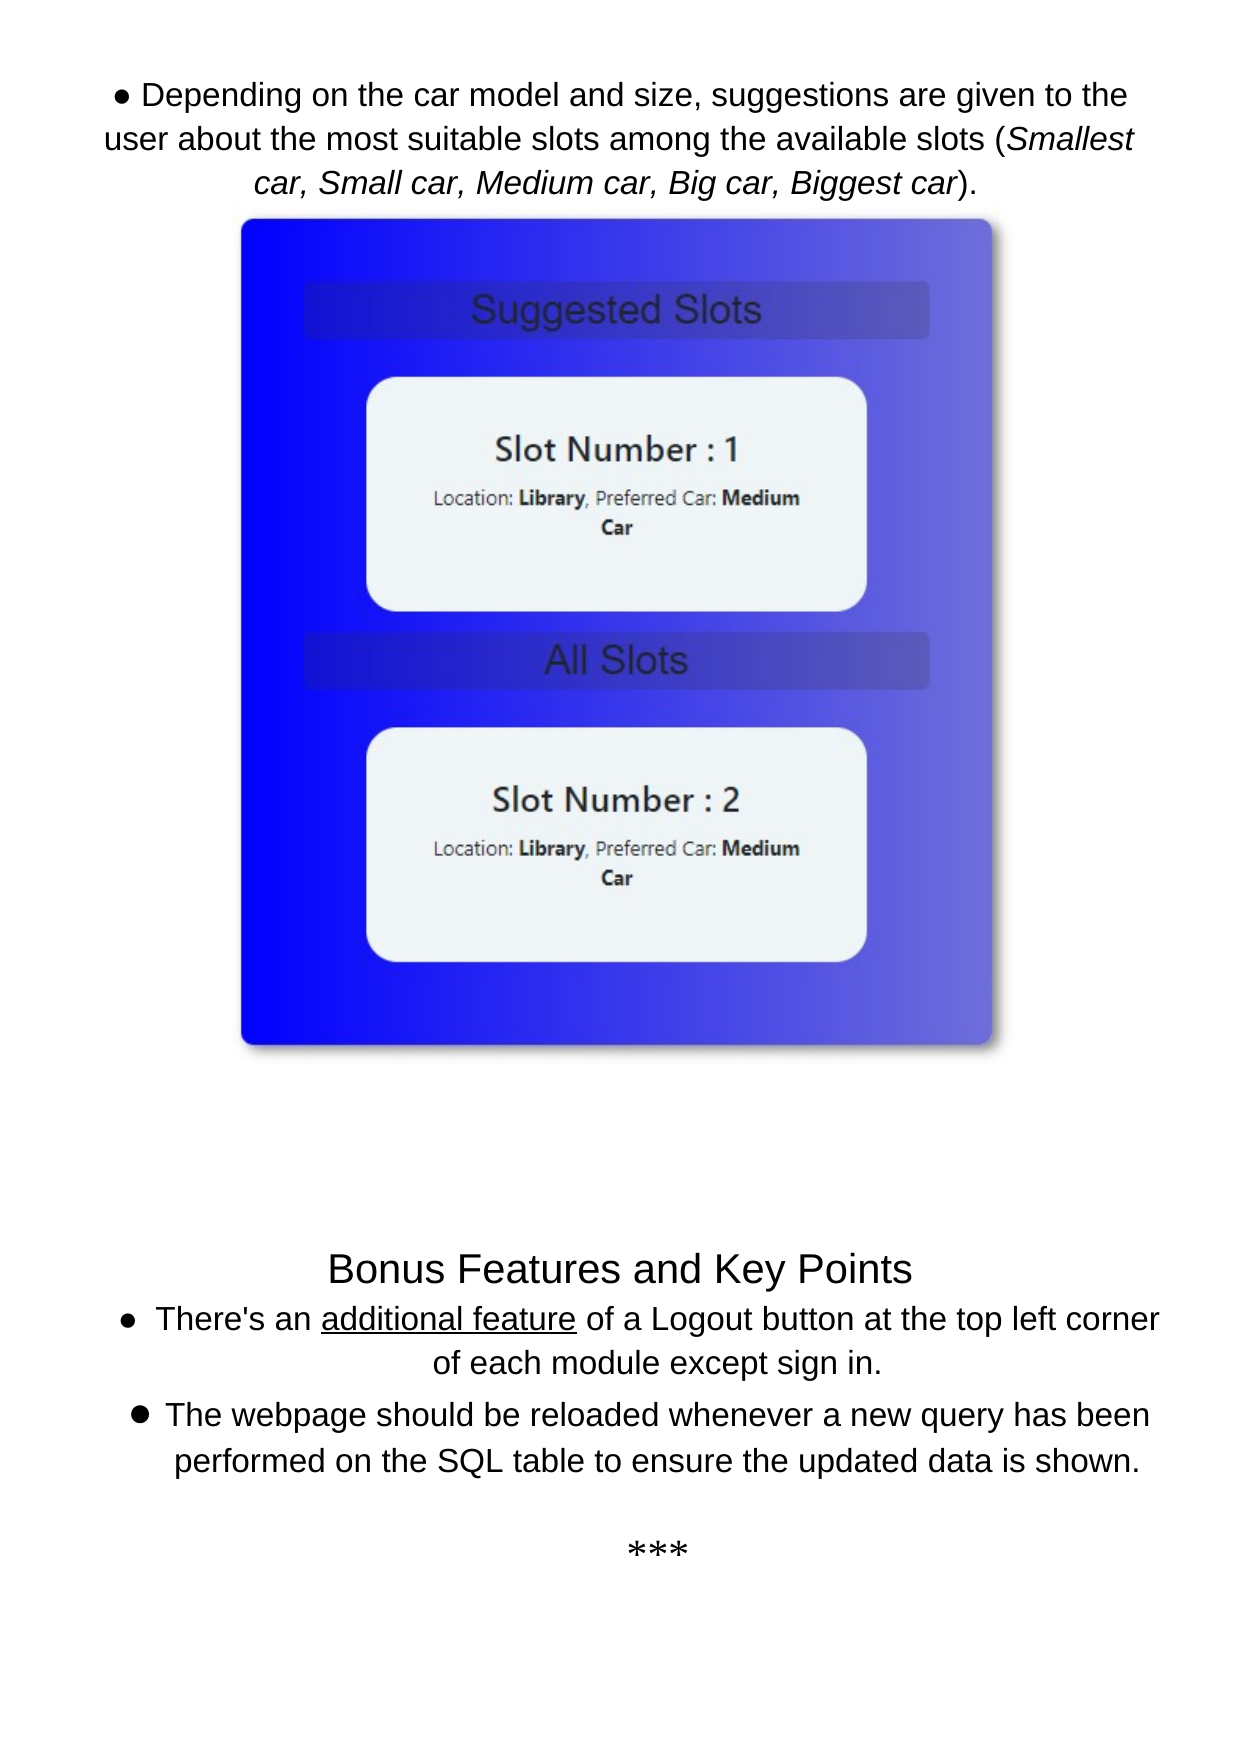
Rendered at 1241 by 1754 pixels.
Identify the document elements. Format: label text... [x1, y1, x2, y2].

text *** [150, 1529, 1165, 1577]
list There's an additional feature of a Logout button at the top left corner of each module except sign in. [112, 1299, 1165, 1382]
text Bonus Features and Key Points [75, 1244, 1165, 1292]
list The webpage should be reloaded whenever a new query has been performed on the SQL table to ensure the updated data is shown. [112, 1387, 1165, 1479]
picture [207, 205, 1033, 1064]
